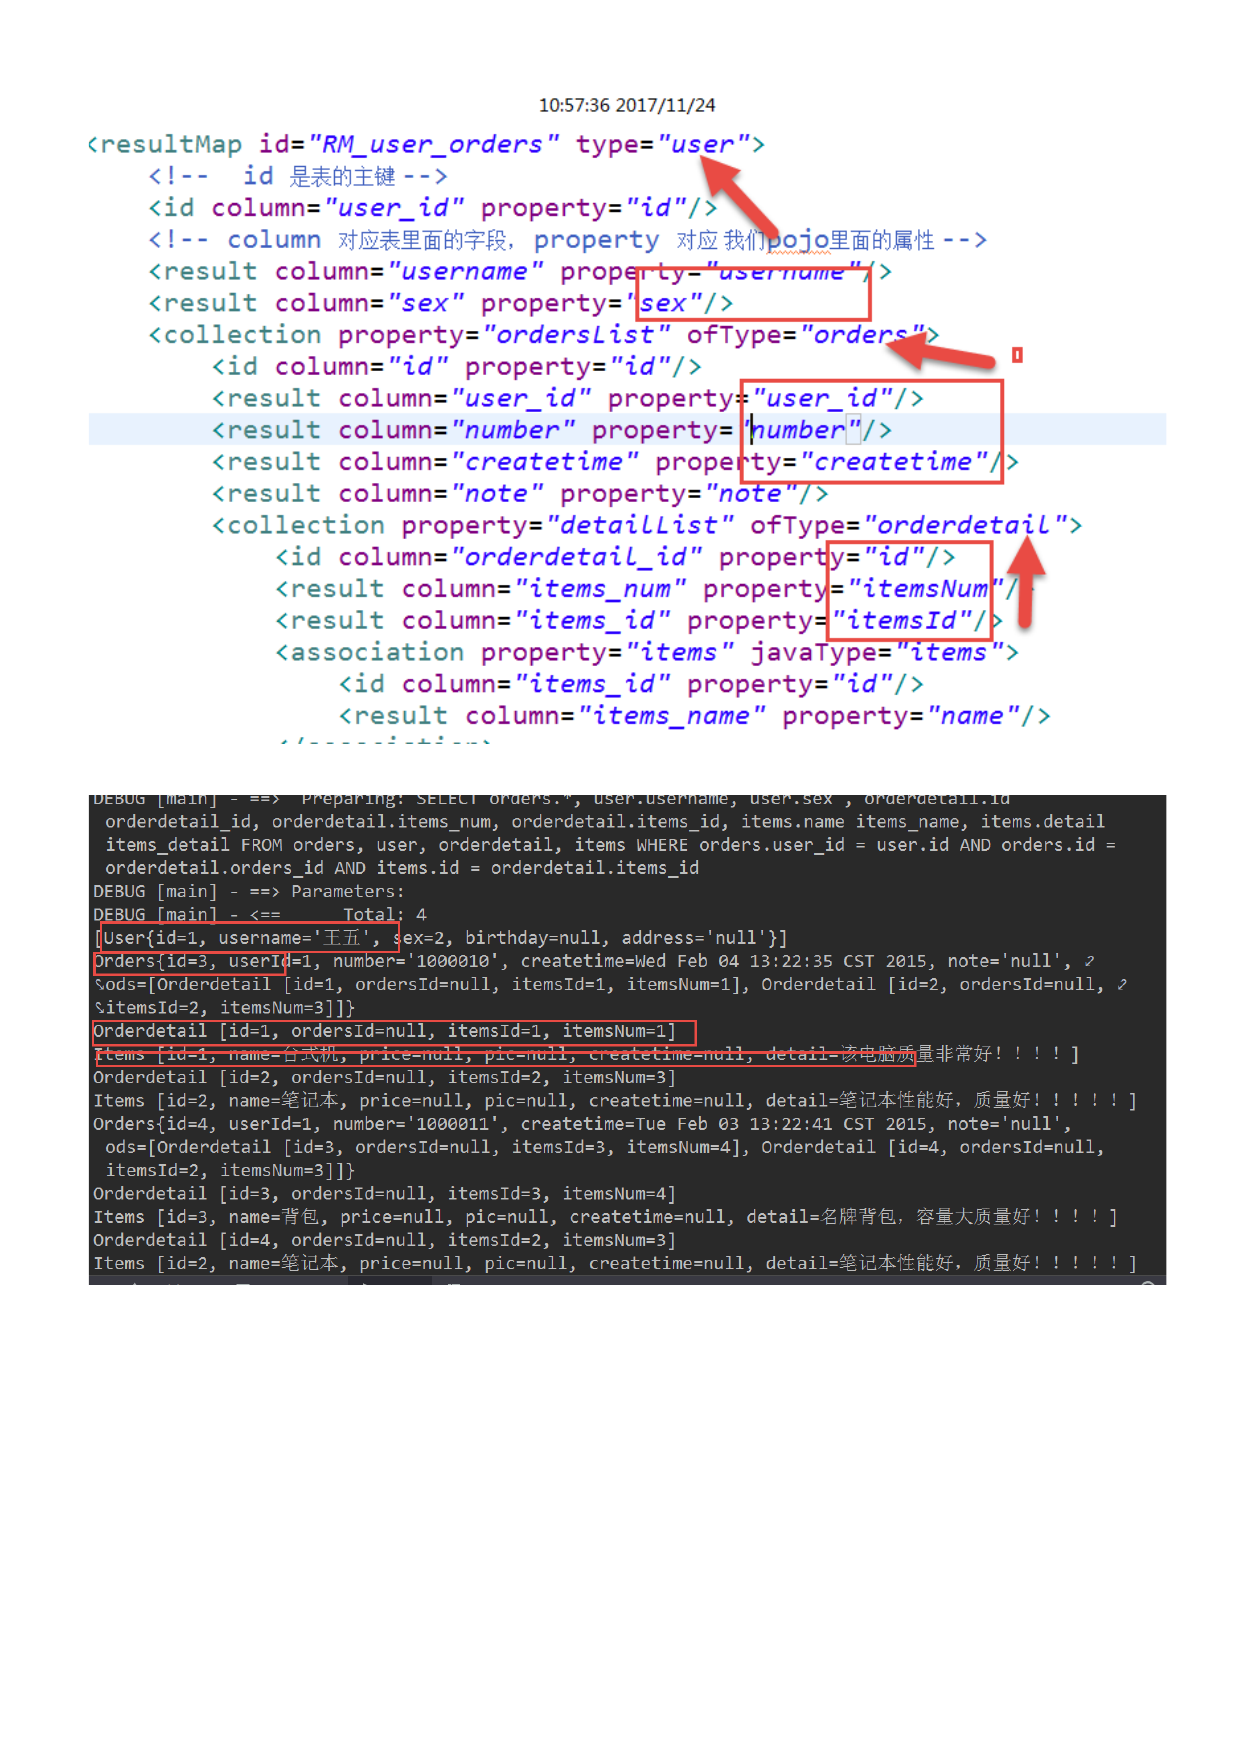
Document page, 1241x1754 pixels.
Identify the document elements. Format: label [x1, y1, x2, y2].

picture [88, 795, 1167, 1285]
picture [88, 80, 1167, 744]
